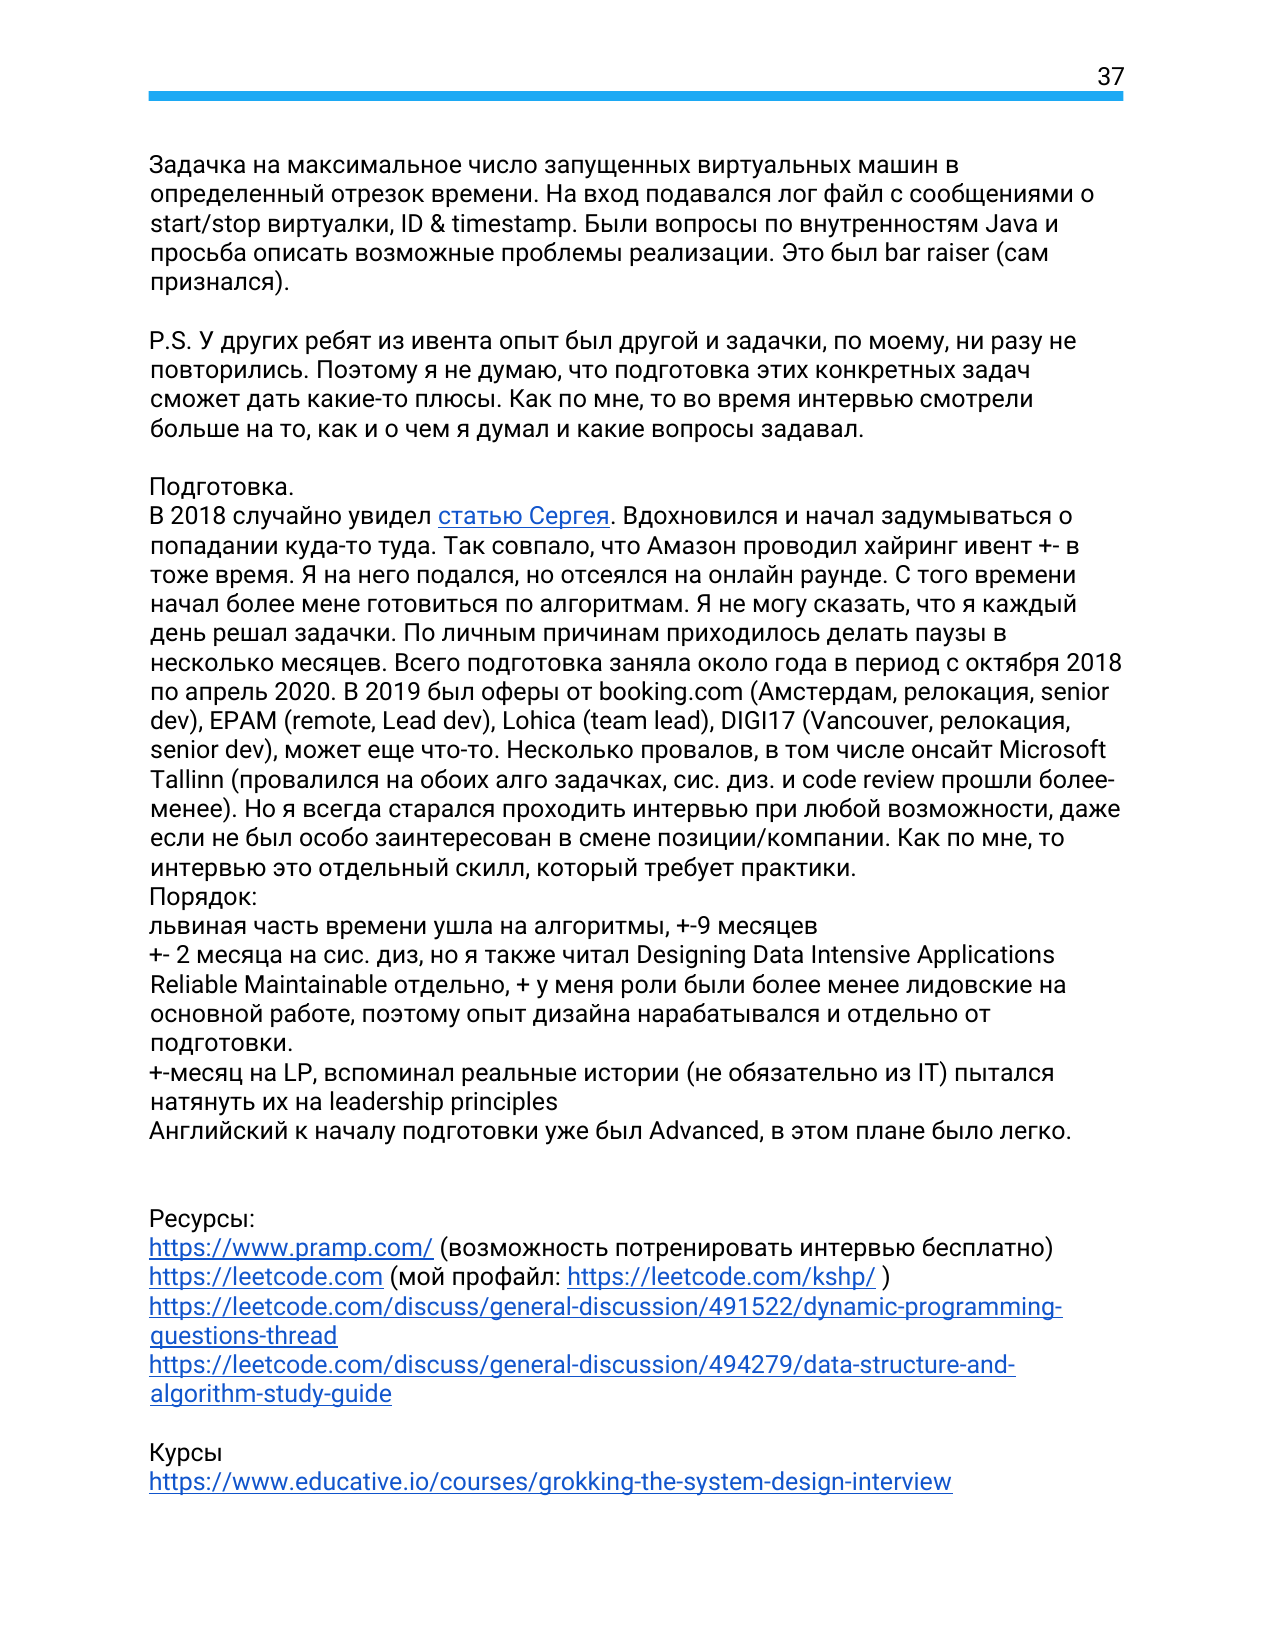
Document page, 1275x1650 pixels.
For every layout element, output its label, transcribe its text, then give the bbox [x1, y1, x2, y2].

text Порядок: [148, 882, 1125, 911]
text Курсы [148, 1438, 1125, 1467]
text +-месяц на LP, вспоминал реальные истории (не обязательно из IT) пытался натянуть их на leadership principles [148, 1058, 1125, 1116]
text В 2018 случайно увидел статью Сергея. Вдохновился и начал задумываться о попадании куда-то туда. Так совпало, что Амазон проводил хайринг ивент +- в тоже время. Я на него подался, но отсеялся на онлайн раунде. С того времени начал более мене готовиться по алгоритмам. Я не могу сказать, что я каждый день решал задачки. По личным причинам приходилось делать паузы в несколько месяцев. Всего подготовка заняла около года в период с октября 2018 по апрель 2020. В 2019 был оферы от booking.com (Амстердам, релокация, senior dev), EPAM (remote, Lead dev), Lohica (team lead), DIGI17 (Vancouver, релокация, senior dev), может еще что-то. Несколько провалов, в том числе онсайт Microsoft Tallinn (провалился на обоих алго задачках, сис. диз. и code review прошли более-менее). Но я всегда старался проходить интервью при любой возможности, даже если не был особо заинтересован в смене позиции/компании. Как по мне, то интервью это отдельный скилл, который требует практики. [148, 502, 1125, 882]
picture [148, 91, 1124, 101]
text P.S. У других ребят из ивента опыт был другой и задачки, по моему, ни разу не повторились. Поэтому я не думаю, что подготовка этих конкретных задач сможет дать какие-то плюсы. Как по мне, то во время интервью смотрели больше на то, как и о чем я думал и какие вопросы задавал. [148, 326, 1125, 443]
text Подготовка. [148, 472, 1125, 502]
text Ресурсы: [148, 1204, 1125, 1233]
text Английский к началу подготовки уже был Advanced, в этом плане было легко. [148, 1116, 1125, 1146]
text https://www.pramp.com/ (возможность потренировать интервью бесплатно) [148, 1233, 1125, 1263]
text Задачка на максимальное число запущенных виртуальных машин в определенный отрезок времени. На вход подавался лог файл с сообщениями о start/stop виртуалки, ID & timestamp. Были вопросы по внутренностям Java и просьба описать возможные проблемы реализации. Это был bar raiser (сам признался). [148, 150, 1125, 297]
text https://leetcode.com/discuss/general-discussion/491522/dynamic-programming-questions-thread [148, 1292, 1125, 1350]
text https://leetcode.com/discuss/general-discussion/494279/data-structure-and-algorithm-study-guide [148, 1350, 1125, 1409]
text +- 2 месяца на сис. диз, но я также читал Designing Data Intensive Applications Reliable Maintainable отдельно, + у меня роли были более менее лидовские на основной работе, поэтому опыт дизайна нарабатывался и отдельно от подготовки. [148, 941, 1125, 1058]
text львиная часть времени ушла на алгоритмы, +-9 месяцев [148, 911, 1125, 941]
text https://leetcode.com (мой профайл: https://leetcode.com/kshp/ ) [148, 1263, 1125, 1292]
text https://www.educative.io/courses/grokking-the-system-design-interview [148, 1467, 1125, 1497]
